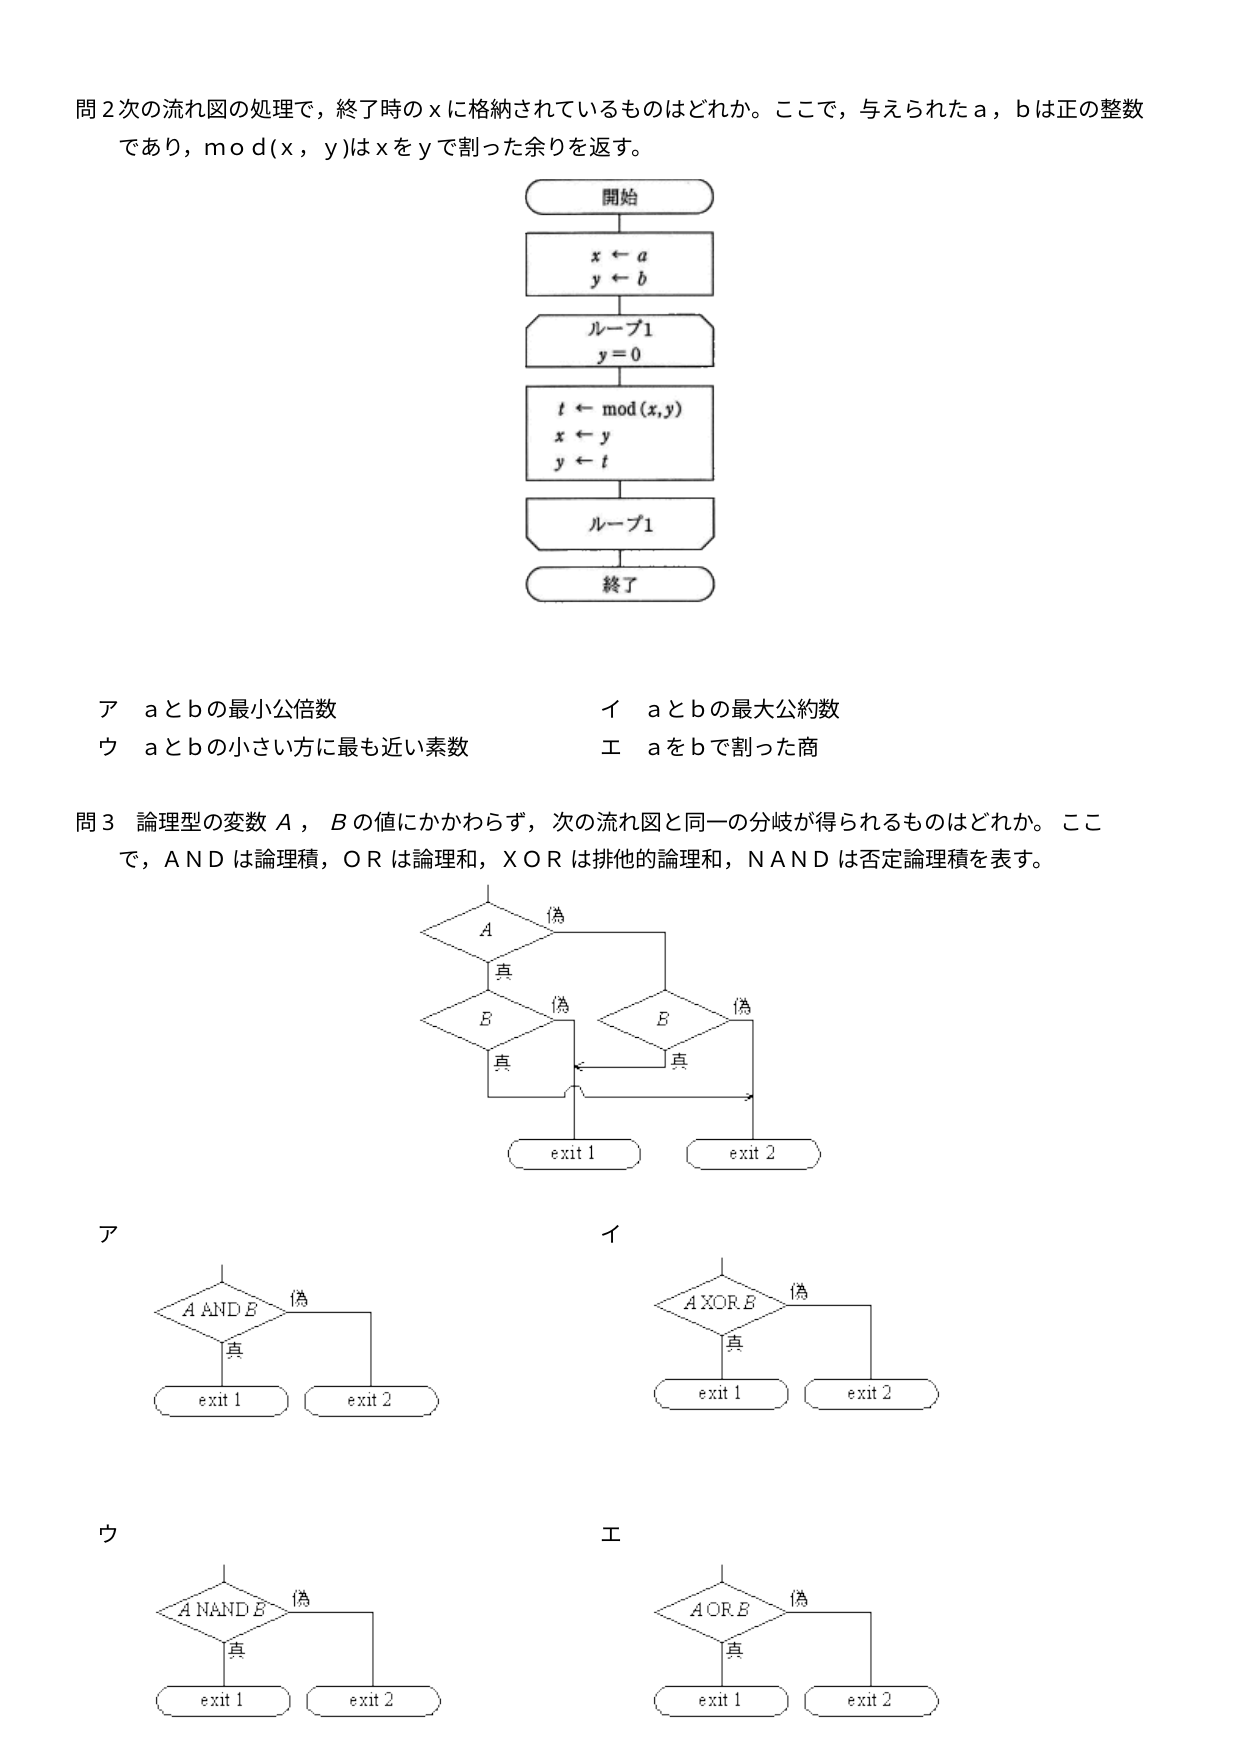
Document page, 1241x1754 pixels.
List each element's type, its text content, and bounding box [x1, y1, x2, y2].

text ウ エ [75, 1514, 1165, 1552]
picture [417, 880, 823, 1172]
picture [651, 1245, 941, 1412]
picture [651, 1552, 941, 1719]
text 問 2 次の流れ図の処理で，終了時のｘに格納されているものはどれか。ここで，与えられたａ，ｂは正の整数であり，ｍｏｄ(ｘ，ｙ)はｘをｙで割った余りを返す。 [75, 89, 1165, 164]
picture [524, 179, 716, 604]
text 問 3 論理型の変数 Ａ ， Ｂ の値にかかわらず， 次の流れ図と同一の分岐が得られるものはどれか。 ここ [75, 802, 1165, 839]
picture [153, 1552, 443, 1719]
text で，ＡＮＤ は論理積，ＯＲ は論理和，ＸＯＲ は排他的論理和，ＮＡＮＤ は否定論理積を表す。 [75, 839, 1165, 877]
text ウ ａとｂの小さい方に最も近い素数 エ ａをｂで割った商 [75, 727, 1165, 764]
picture [151, 1252, 441, 1419]
text ア ａとｂの最小公倍数 イ ａとｂの最大公約数 [75, 689, 1165, 727]
text ア イ [75, 1214, 1165, 1252]
